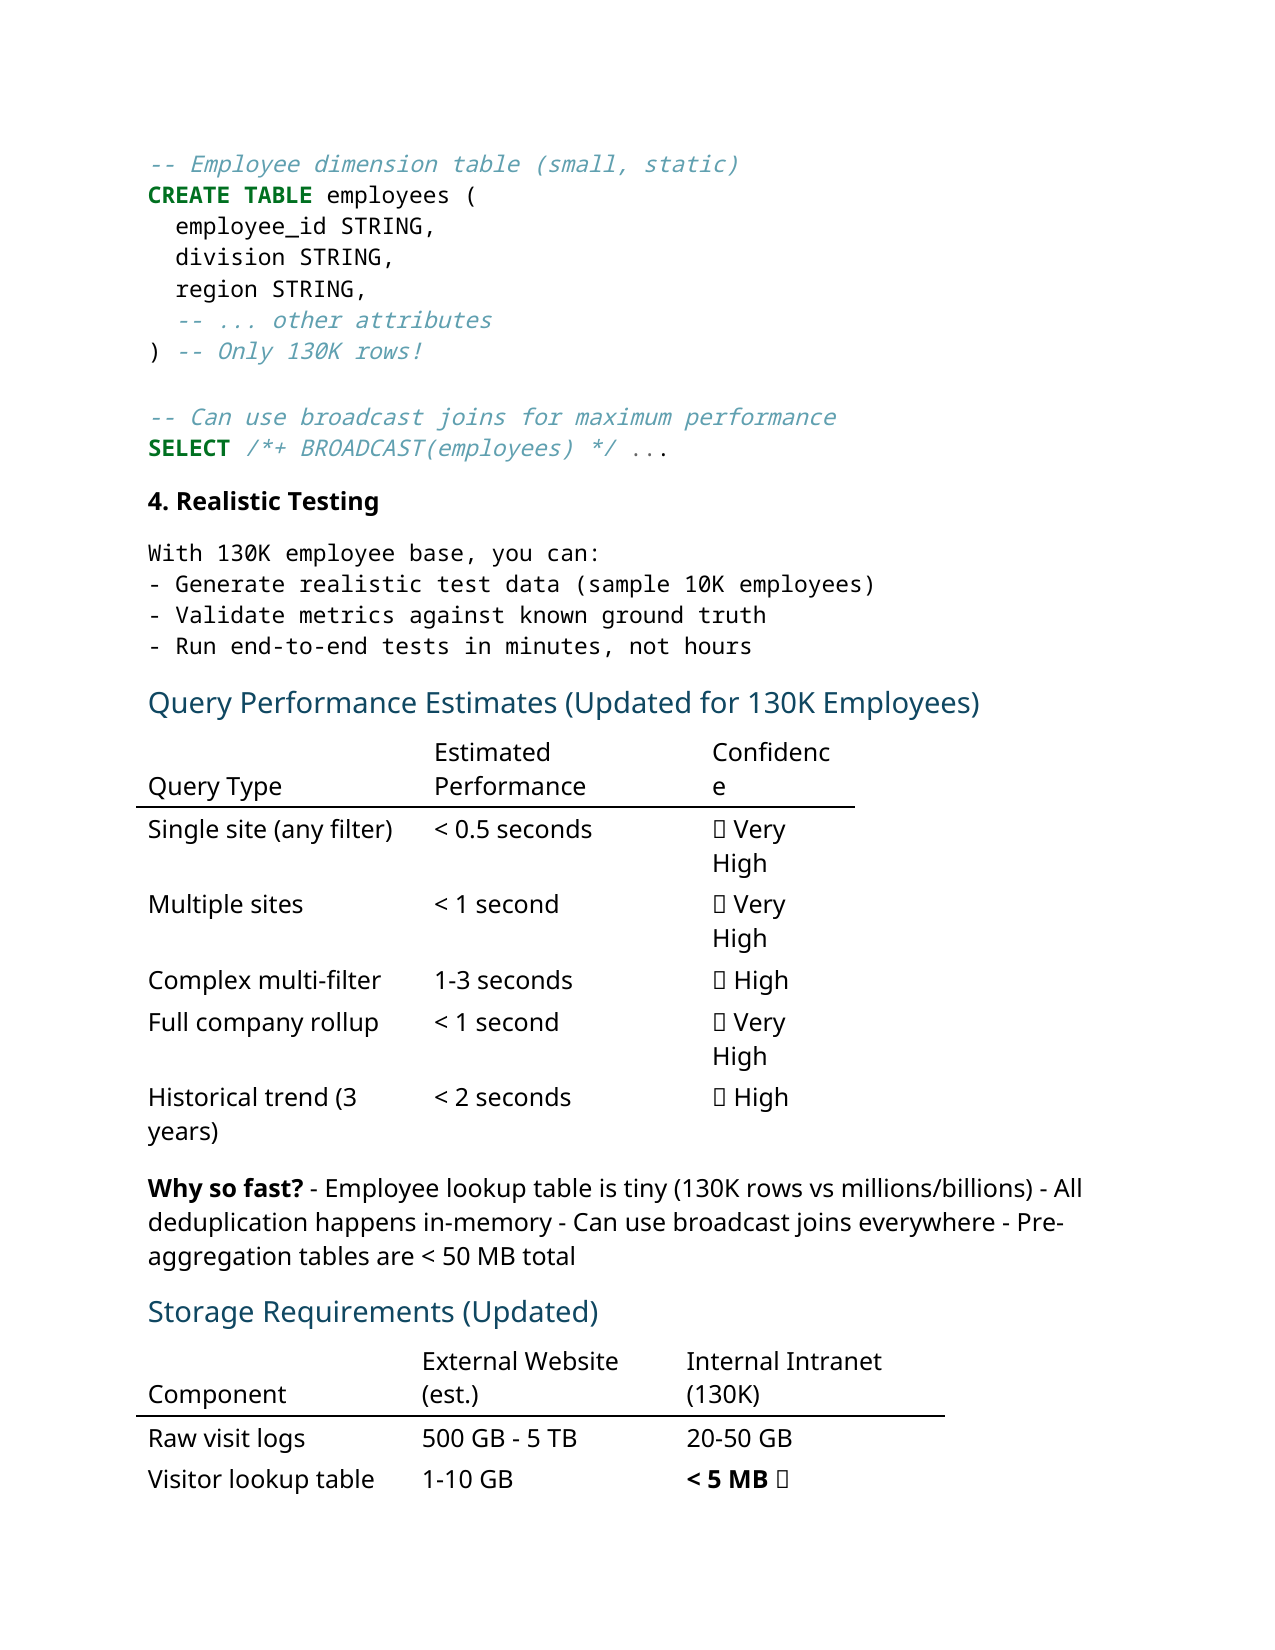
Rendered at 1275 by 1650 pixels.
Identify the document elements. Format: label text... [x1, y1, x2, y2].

table_cell 500 GB - 5 TB [410, 1417, 675, 1458]
table_cell < 1 second [423, 883, 701, 959]
table_header Query Type [136, 730, 423, 806]
table_cell Single site (any filter) [136, 808, 423, 883]
table_cell < 5 MB ✅ [675, 1458, 945, 1500]
table_cell ✅ High [701, 1076, 855, 1152]
table_cell Historical trend (3 years) [136, 1076, 423, 1152]
table_cell ✅ Very High [701, 1000, 855, 1076]
table_cell ✅ High [701, 959, 855, 1000]
subtitle Storage Requirements (Updated) [148, 1291, 1127, 1331]
table_header Estimated Performance [423, 730, 701, 806]
table_cell 1-3 seconds [423, 959, 701, 1000]
table_cell ✅ Very High [701, 808, 855, 883]
table_header External Website (est.) [410, 1339, 675, 1415]
table_cell ✅ Very High [701, 883, 855, 959]
table_header Internal Intranet (130K) [675, 1339, 945, 1415]
table_cell Full company rollup [136, 1000, 423, 1076]
text -- Employee dimension table (small, static) CREATE TABLE employees ( employee_id STRING, division STRING, region STRING, -- ... other attributes ) -- Only 130K rows! -- Can use broadcast joins for maximum performance SELECT /*+ BROADCAST(employees) */ ... [148, 148, 1127, 463]
table_cell Visitor lookup table [136, 1458, 410, 1500]
table_cell Raw visit logs [136, 1417, 410, 1458]
table_cell Multiple sites [136, 883, 423, 959]
table_cell < 1 second [423, 1000, 701, 1076]
subtitle Query Performance Estimates (Updated for 130K Employees) [148, 682, 1127, 722]
table_cell 20-50 GB [675, 1417, 945, 1458]
table_cell < 2 seconds [423, 1076, 701, 1152]
text 4. Realistic Testing [148, 484, 1127, 518]
table_header Component [136, 1339, 410, 1415]
table_cell < 0.5 seconds [423, 808, 701, 883]
table_cell 1-10 GB [410, 1458, 675, 1500]
table_cell Complex multi-filter [136, 959, 423, 1000]
table_header Confidence [701, 730, 855, 806]
text Why so fast? - Employee lookup table is tiny (130K rows vs millions/billions) - All deduplication happens in-memory - Can use broadcast joins everywhere - Pre-aggregation tables are < 50 MB total [148, 1170, 1127, 1273]
text With 130K employee base, you can: - Generate realistic test data (sample 10K employees) - Validate metrics against known ground truth - Run end-to-end tests in minutes, not hours [148, 537, 1127, 662]
